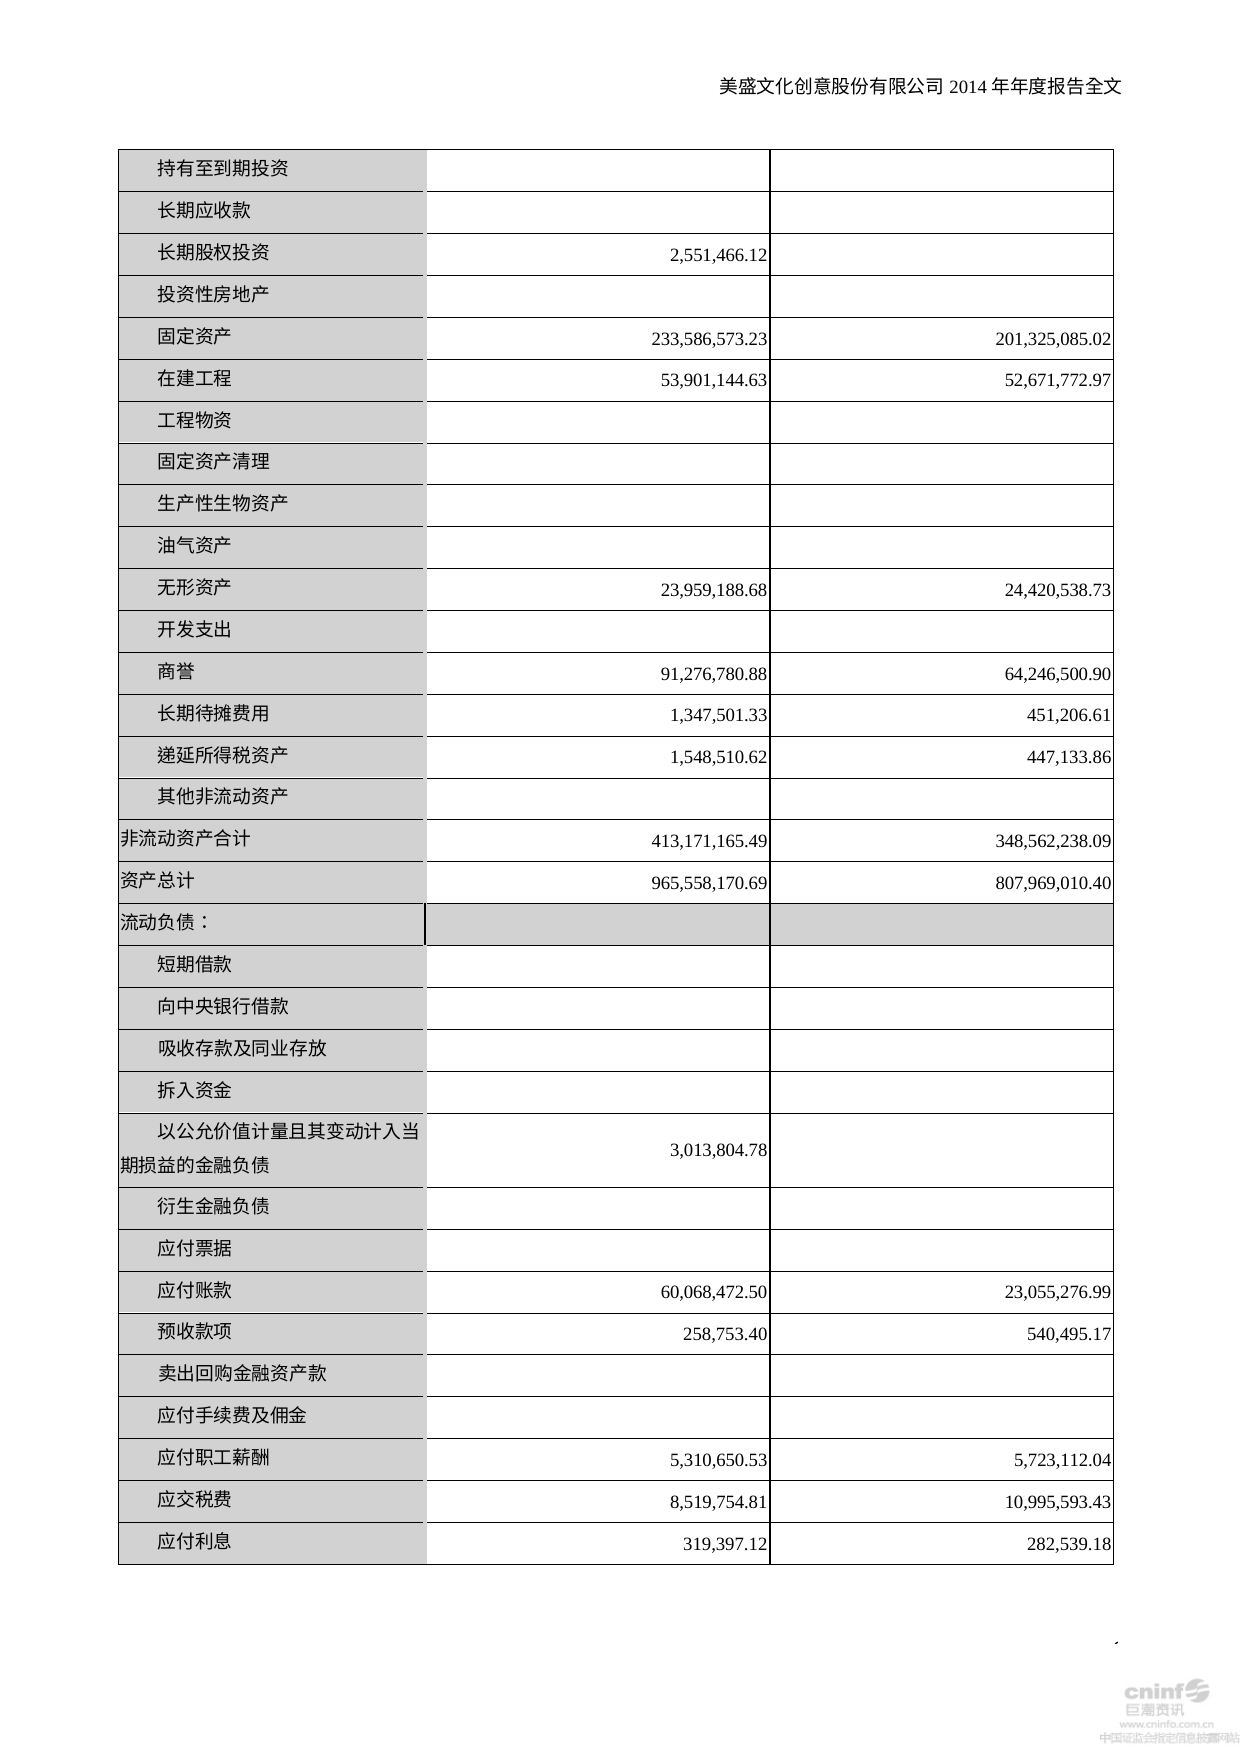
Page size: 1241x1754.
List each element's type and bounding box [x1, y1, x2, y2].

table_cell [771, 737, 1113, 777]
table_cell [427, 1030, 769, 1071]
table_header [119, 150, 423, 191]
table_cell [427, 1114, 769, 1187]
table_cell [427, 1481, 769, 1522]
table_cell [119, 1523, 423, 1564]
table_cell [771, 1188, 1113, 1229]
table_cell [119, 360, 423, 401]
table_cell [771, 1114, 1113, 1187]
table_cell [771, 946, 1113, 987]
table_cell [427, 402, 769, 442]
picture [1099, 1673, 1241, 1754]
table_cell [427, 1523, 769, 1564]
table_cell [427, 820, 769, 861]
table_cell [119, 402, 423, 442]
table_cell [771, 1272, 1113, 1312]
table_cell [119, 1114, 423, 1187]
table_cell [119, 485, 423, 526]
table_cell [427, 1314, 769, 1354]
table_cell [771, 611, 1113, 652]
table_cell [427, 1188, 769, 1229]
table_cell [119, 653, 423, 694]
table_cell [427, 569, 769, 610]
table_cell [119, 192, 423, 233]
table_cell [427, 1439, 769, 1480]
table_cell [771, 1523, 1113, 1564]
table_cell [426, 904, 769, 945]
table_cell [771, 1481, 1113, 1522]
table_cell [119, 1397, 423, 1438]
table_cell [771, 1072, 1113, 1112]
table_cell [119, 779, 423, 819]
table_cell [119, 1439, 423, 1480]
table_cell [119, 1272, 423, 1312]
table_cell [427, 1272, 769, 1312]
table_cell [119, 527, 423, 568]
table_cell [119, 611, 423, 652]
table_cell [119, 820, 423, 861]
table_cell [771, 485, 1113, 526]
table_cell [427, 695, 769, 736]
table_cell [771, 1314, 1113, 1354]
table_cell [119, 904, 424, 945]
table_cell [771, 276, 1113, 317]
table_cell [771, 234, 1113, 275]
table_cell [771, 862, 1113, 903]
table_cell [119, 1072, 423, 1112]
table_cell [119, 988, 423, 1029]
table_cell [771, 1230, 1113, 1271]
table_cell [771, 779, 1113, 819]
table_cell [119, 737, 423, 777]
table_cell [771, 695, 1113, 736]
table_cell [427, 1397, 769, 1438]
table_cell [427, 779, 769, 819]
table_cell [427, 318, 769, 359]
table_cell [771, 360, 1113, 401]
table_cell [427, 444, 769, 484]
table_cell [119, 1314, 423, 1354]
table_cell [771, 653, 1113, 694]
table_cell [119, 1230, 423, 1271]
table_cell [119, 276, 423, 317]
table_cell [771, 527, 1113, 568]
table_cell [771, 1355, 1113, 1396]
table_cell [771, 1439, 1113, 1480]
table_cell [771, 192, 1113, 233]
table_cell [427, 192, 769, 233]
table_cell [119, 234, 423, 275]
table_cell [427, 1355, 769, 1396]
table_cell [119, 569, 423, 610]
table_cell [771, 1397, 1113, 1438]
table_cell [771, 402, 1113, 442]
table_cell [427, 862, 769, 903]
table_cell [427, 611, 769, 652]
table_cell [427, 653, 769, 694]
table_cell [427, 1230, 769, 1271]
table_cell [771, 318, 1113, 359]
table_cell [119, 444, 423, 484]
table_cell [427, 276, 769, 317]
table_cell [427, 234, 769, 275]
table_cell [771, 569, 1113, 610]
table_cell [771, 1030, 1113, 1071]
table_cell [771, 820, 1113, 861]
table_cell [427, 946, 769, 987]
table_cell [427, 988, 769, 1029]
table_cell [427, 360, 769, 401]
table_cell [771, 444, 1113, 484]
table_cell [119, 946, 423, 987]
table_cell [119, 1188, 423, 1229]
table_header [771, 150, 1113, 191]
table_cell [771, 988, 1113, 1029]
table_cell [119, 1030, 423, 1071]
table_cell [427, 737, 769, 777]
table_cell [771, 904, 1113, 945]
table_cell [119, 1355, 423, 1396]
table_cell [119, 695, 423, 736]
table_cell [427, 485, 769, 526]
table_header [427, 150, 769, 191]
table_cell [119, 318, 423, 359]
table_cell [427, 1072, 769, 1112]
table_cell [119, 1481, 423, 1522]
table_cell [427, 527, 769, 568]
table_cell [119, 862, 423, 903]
